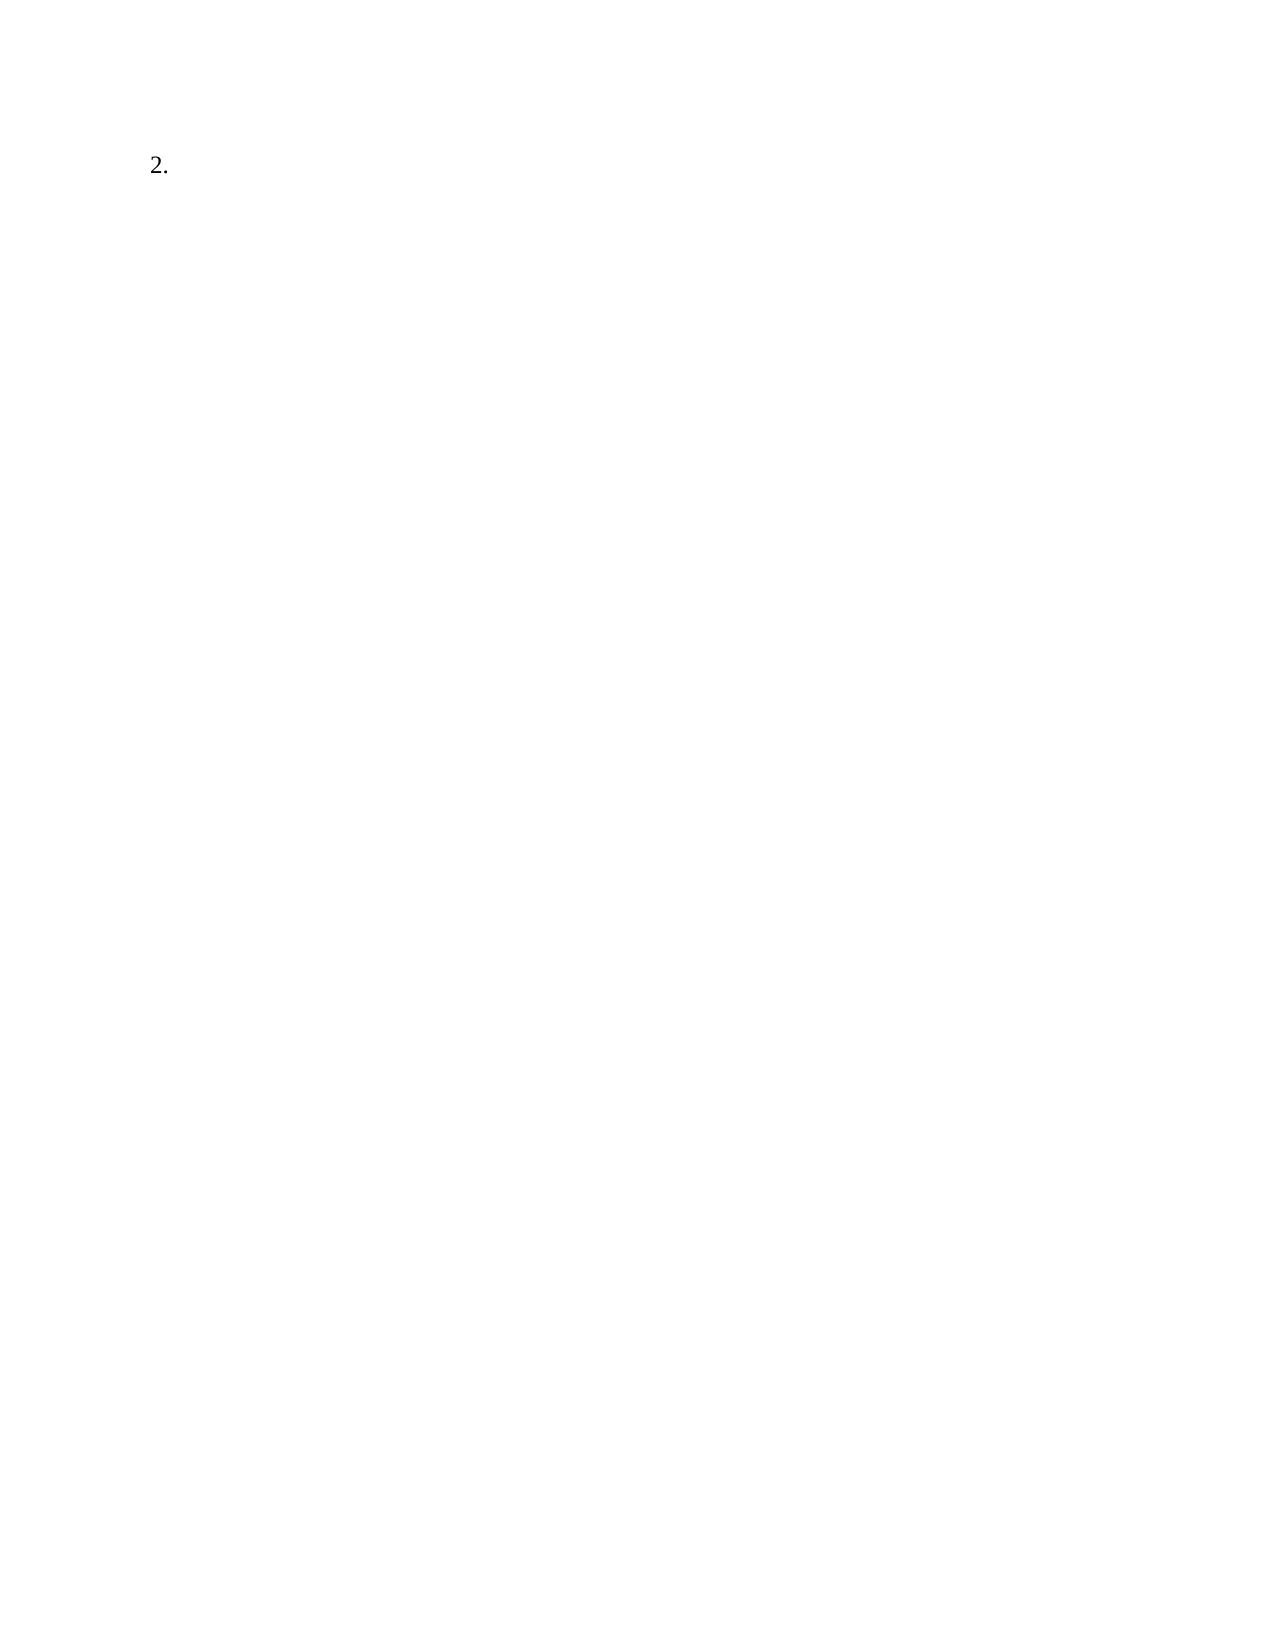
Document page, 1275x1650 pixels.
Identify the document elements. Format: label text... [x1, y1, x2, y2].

text 2. [150, 150, 1125, 179]
